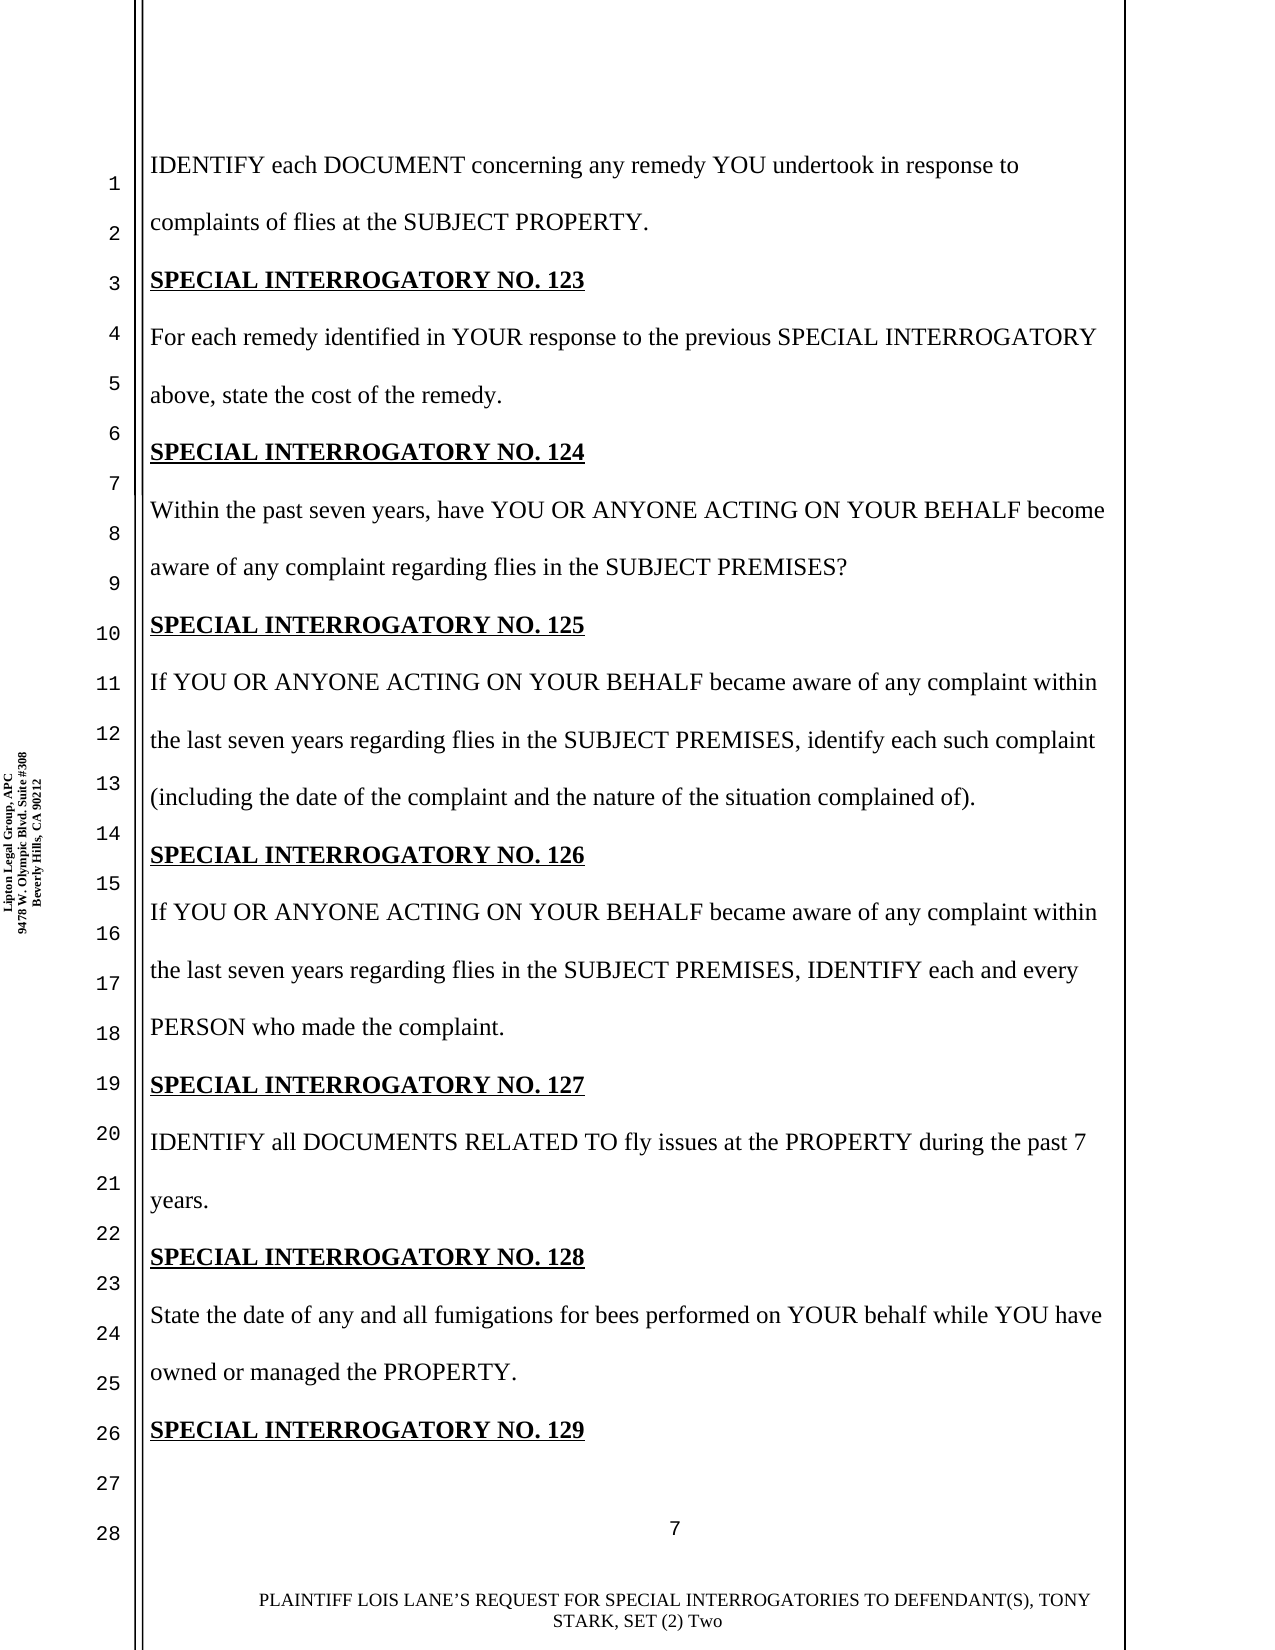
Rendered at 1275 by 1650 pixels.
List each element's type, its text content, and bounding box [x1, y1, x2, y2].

text SPECIAL INTERROGATORY NO. 129 [150, 1415, 1125, 1444]
text SPECIAL INTERROGATORY NO. 128 [150, 1242, 1125, 1271]
text SPECIAL INTERROGATORY NO. 124 [150, 437, 1125, 466]
text IDENTIFY each DOCUMENT concerning any remedy YOU undertook in response to complaints of flies at the SUBJECT PROPERTY. [150, 150, 1125, 236]
text SPECIAL INTERROGATORY NO. 127 [150, 1070, 1125, 1099]
text If YOU OR ANYONE ACTING ON YOUR BEHALF became aware of any complaint within the last seven years regarding flies in the SUBJECT PREMISES, IDENTIFY each and every PERSON who made the complaint. [150, 897, 1125, 1041]
text Within the past seven years, have YOU OR ANYONE ACTING ON YOUR BEHALF become aware of any complaint regarding flies in the SUBJECT PREMISES? [150, 495, 1125, 581]
text IDENTIFY all DOCUMENTS RELATED TO fly issues at the PROPERTY during the past 7 years. [150, 1127, 1125, 1214]
text SPECIAL INTERROGATORY NO. 125 [150, 610, 1125, 639]
text For each remedy identified in YOUR response to the previous SPECIAL INTERROGATORY above, state the cost of the remedy. [150, 322, 1125, 409]
text SPECIAL INTERROGATORY NO. 126 [150, 840, 1125, 869]
text SPECIAL INTERROGATORY NO. 123 [150, 265, 1125, 294]
text If YOU OR ANYONE ACTING ON YOUR BEHALF became aware of any complaint within the last seven years regarding flies in the SUBJECT PREMISES, identify each such complaint (including the date of the complaint and the nature of the situation complained of). [150, 667, 1125, 811]
text State the date of any and all fumigations for bees performed on YOUR behalf while YOU have owned or managed the PROPERTY. [150, 1300, 1125, 1386]
